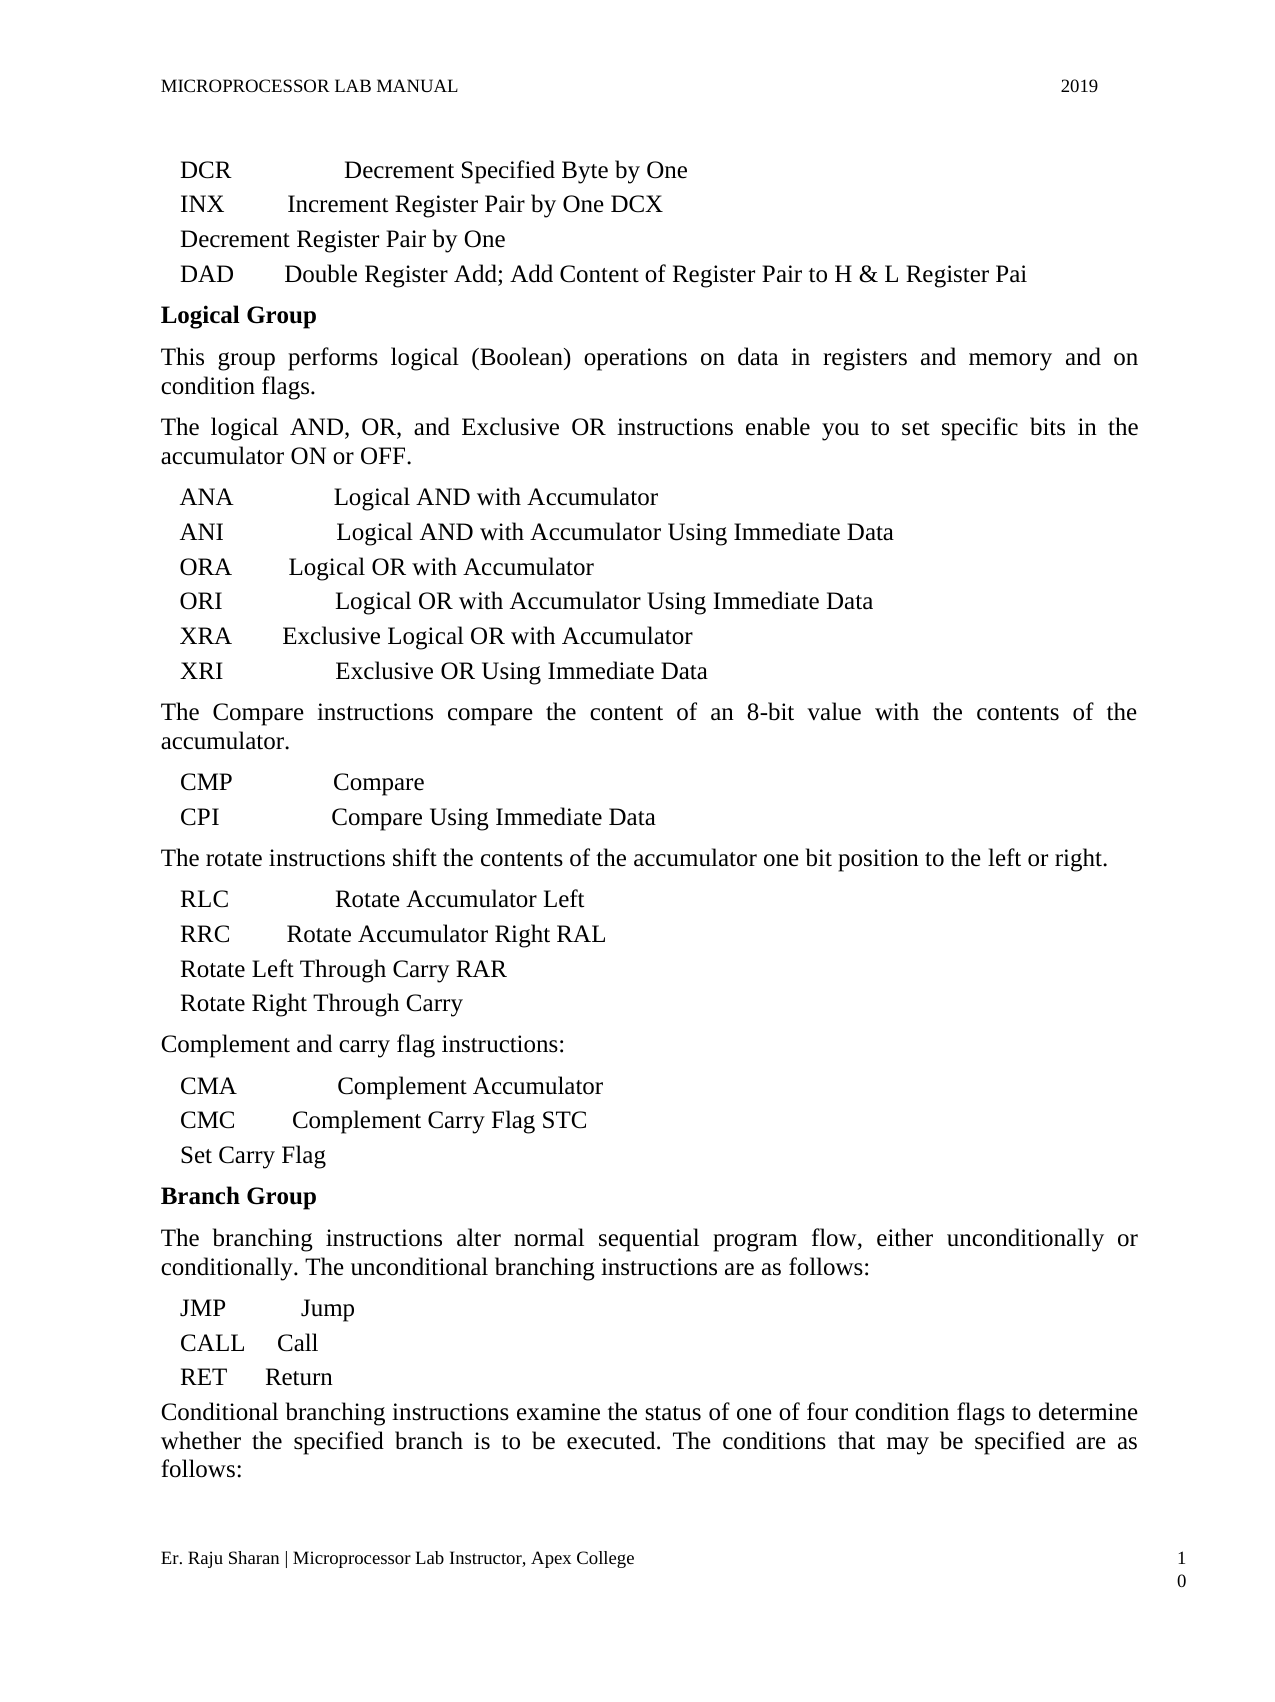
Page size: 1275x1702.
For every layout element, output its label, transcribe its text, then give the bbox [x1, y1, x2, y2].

text DCR Decrement Specified Byte by One INX Increment Register Pair by One DCX Decrement Register Pair by One [180, 155, 693, 253]
text The Compare instructions compare the content of an 8-bit value with the contents of the accumulator. [161, 697, 1143, 754]
text The logical AND, OR, and Exclusive OR instructions enable you to set specific bits in the accumulator ON or OFF. [161, 412, 1143, 469]
text CPI Compare Using Immediate Data [180, 802, 1188, 831]
text CMP Compare [180, 767, 1188, 796]
text Branch Group [161, 1181, 1188, 1210]
text Conditional branching instructions examine the status of one of four condition flags to determine whether the specified branch is to be executed. The conditions that may be specified are as follows: [161, 1397, 1188, 1483]
text RLC Rotate Accumulator Left RRC Rotate Accumulator Right RAL Rotate Left Through Carry RAR Rotate Right Through Carry [180, 884, 627, 1017]
text The branching instructions alter normal sequential program flow, either unconditionally or conditionally. The unconditional branching instructions are as follows: [161, 1223, 1143, 1281]
text Logical Group [161, 300, 1188, 329]
text ANA Logical AND with Accumulator [179, 482, 1188, 511]
text JMP Jump CALL Call RET Return [180, 1293, 370, 1391]
text XRI Exclusive OR Using Immediate Data [180, 656, 1188, 684]
text ORI Logical OR with Accumulator Using Immediate Data XRA Exclusive Logical OR with Accumulator [179, 586, 878, 650]
text CMA Complement Accumulator CMC Complement Carry Flag STC Set Carry Flag [180, 1071, 609, 1169]
text DAD Double Register Add; Add Content of Register Pair to H & L Register Pai [180, 259, 1188, 288]
text Complement and carry flag instructions: [161, 1029, 1188, 1058]
text This group performs logical (Boolean) operations on data in registers and memory and on condition flags. [161, 342, 1143, 399]
text The rotate instructions shift the contents of the accumulator one bit position to the left or right. [161, 843, 1188, 872]
text ANI Logical AND with Accumulator Using Immediate Data ORA Logical OR with Accumulator [179, 517, 899, 581]
